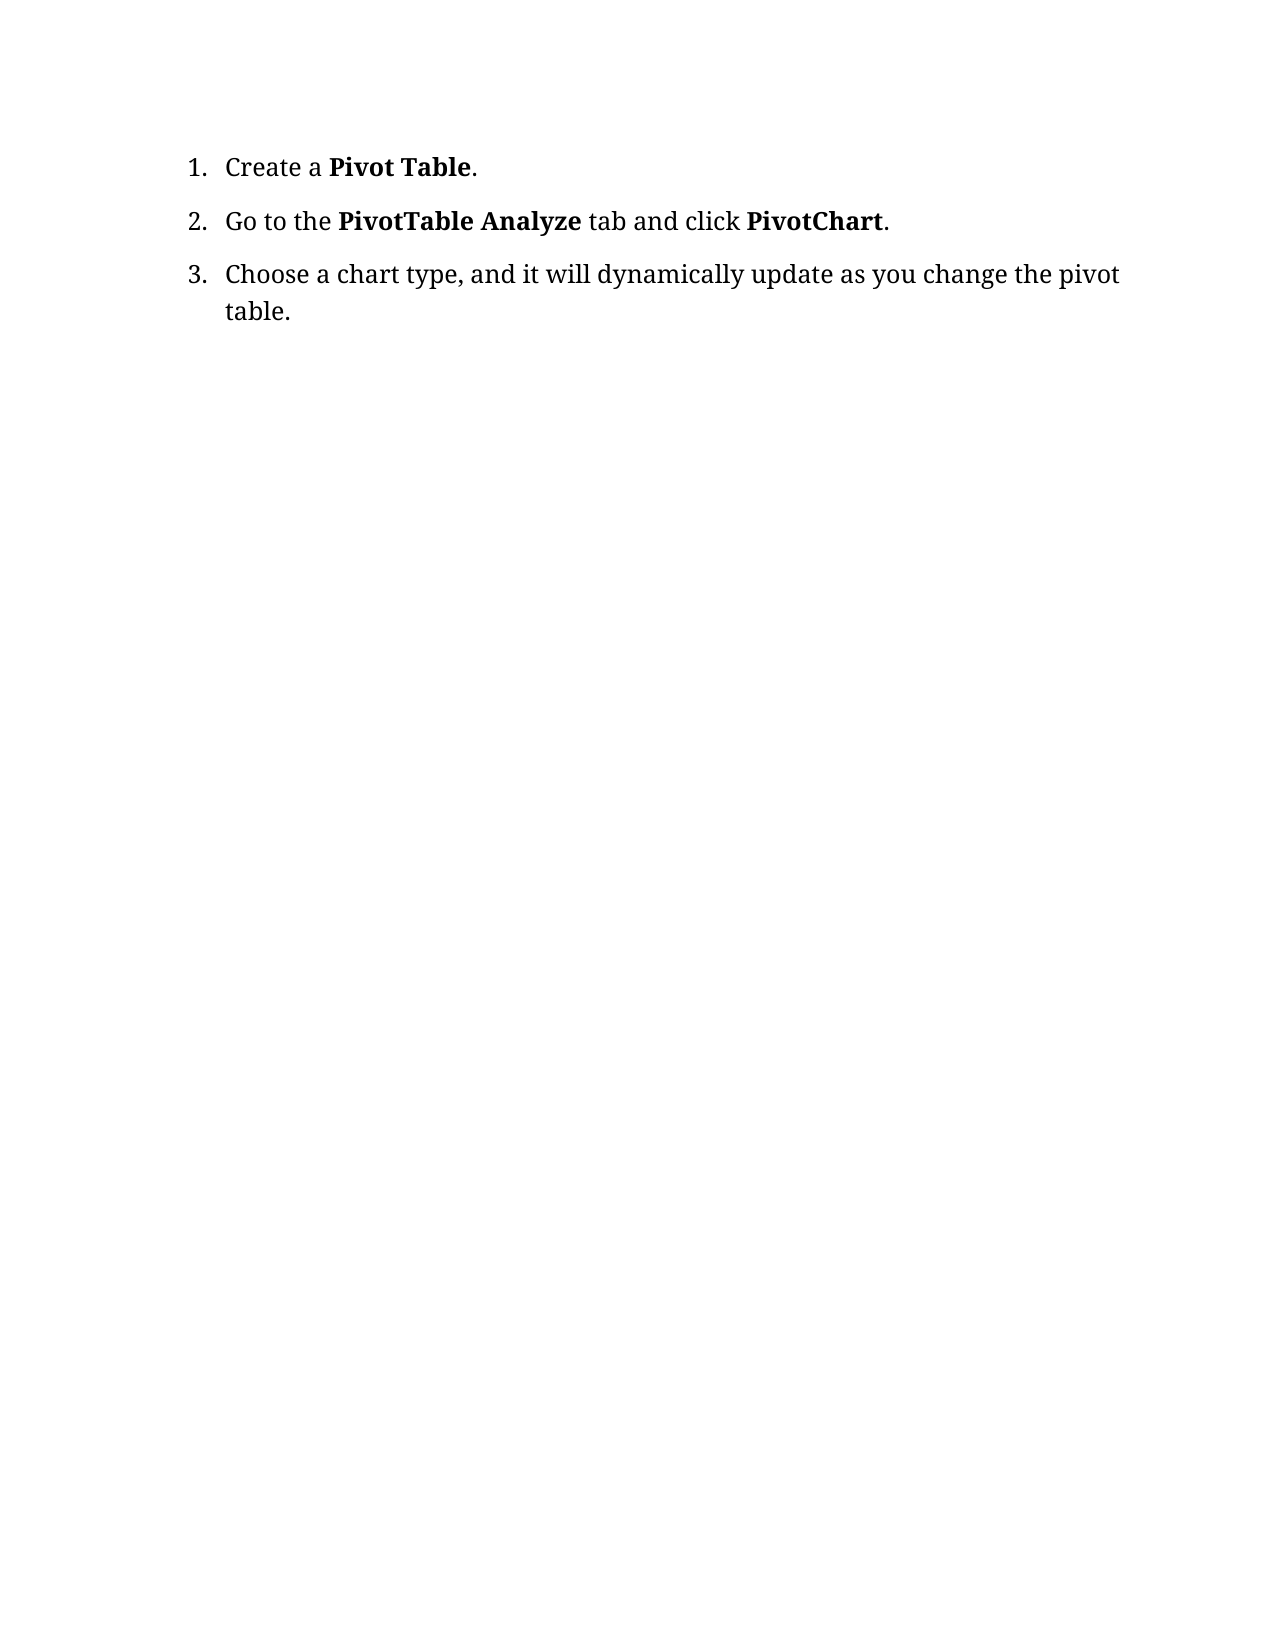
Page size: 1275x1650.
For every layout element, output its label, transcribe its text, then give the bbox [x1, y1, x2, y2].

list Choose a chart type, and it will dynamically update as you change the pivot table. [187, 257, 1125, 328]
list Create a Pivot Table. [187, 150, 1125, 184]
list Go to the PivotTable Analyze tab and click PivotChart. [187, 203, 1125, 237]
